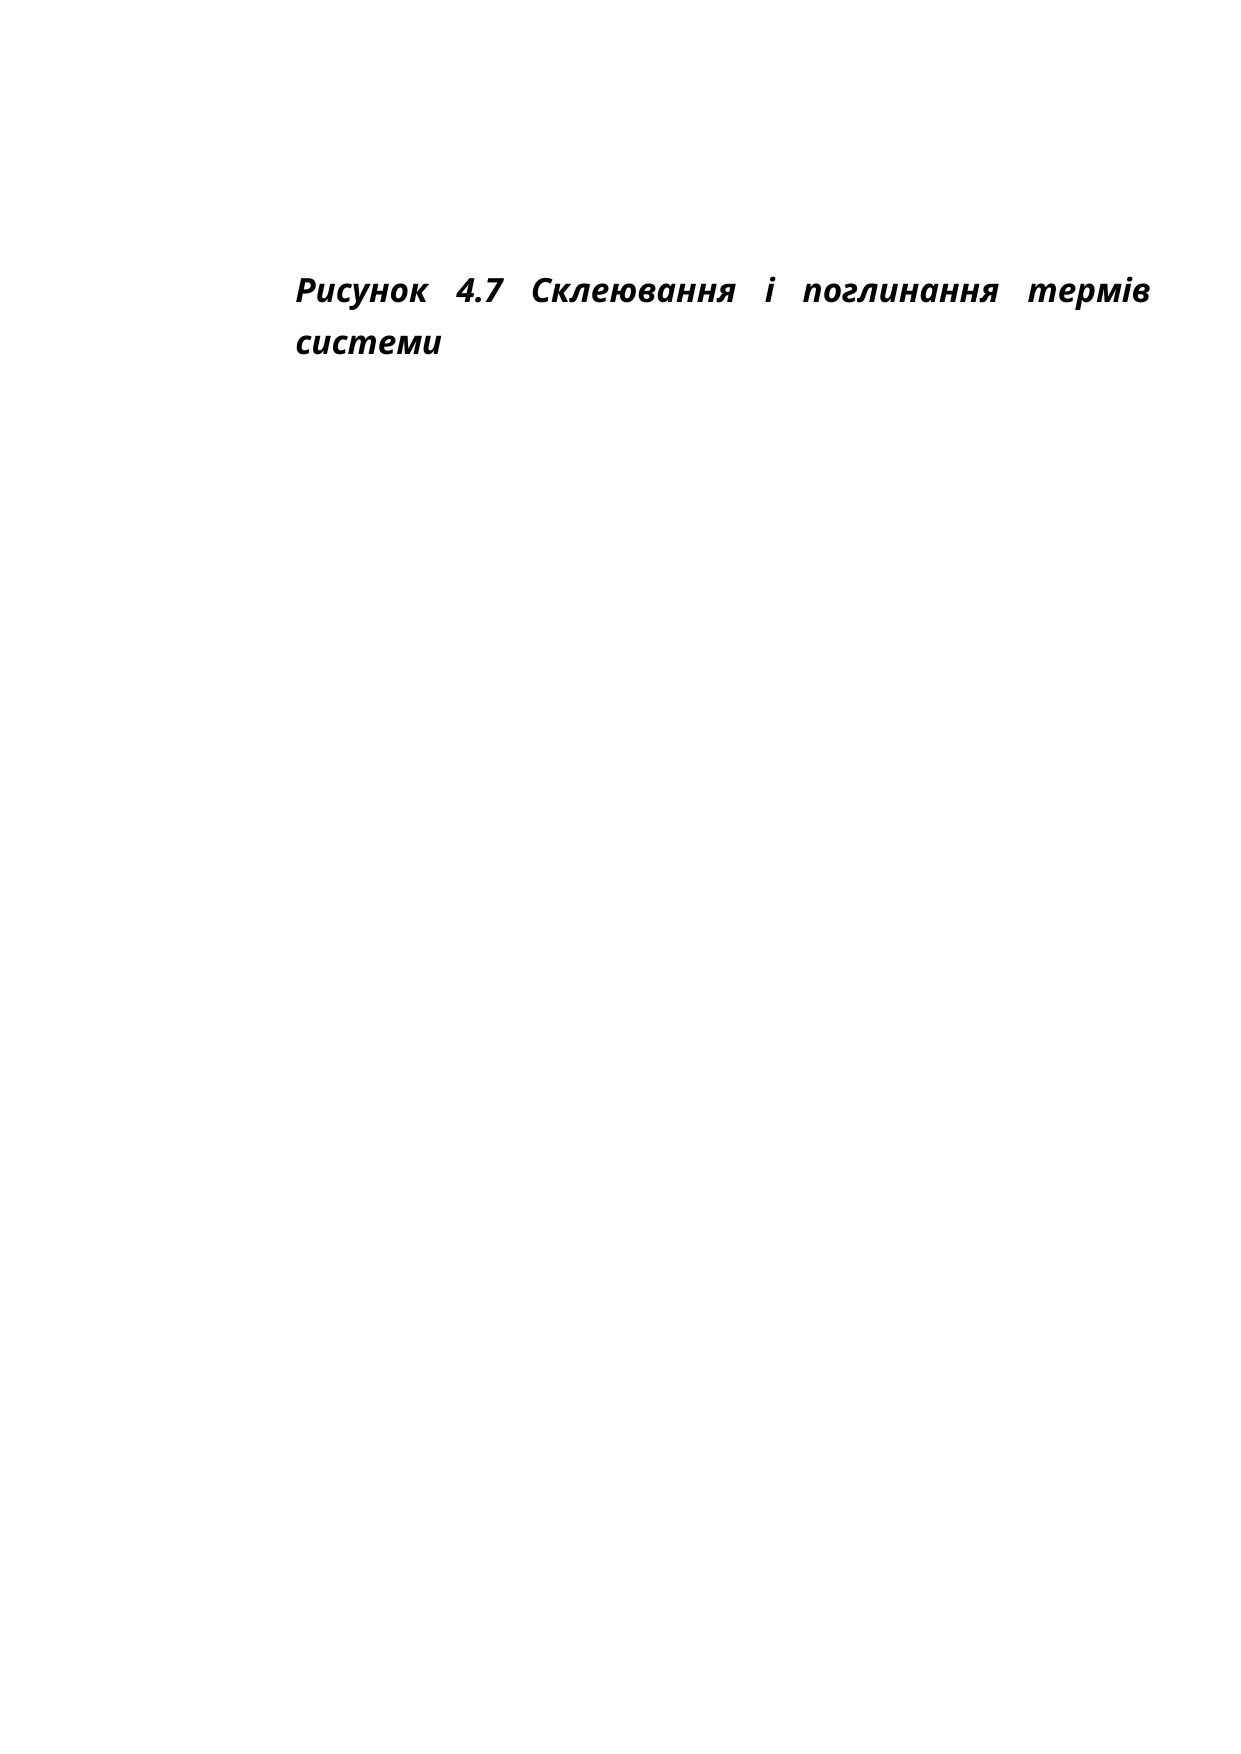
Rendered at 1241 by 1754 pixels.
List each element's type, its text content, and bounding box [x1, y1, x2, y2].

text Рисунок 4.7 Склеювання і поглинання термів системи [295, 267, 1152, 364]
